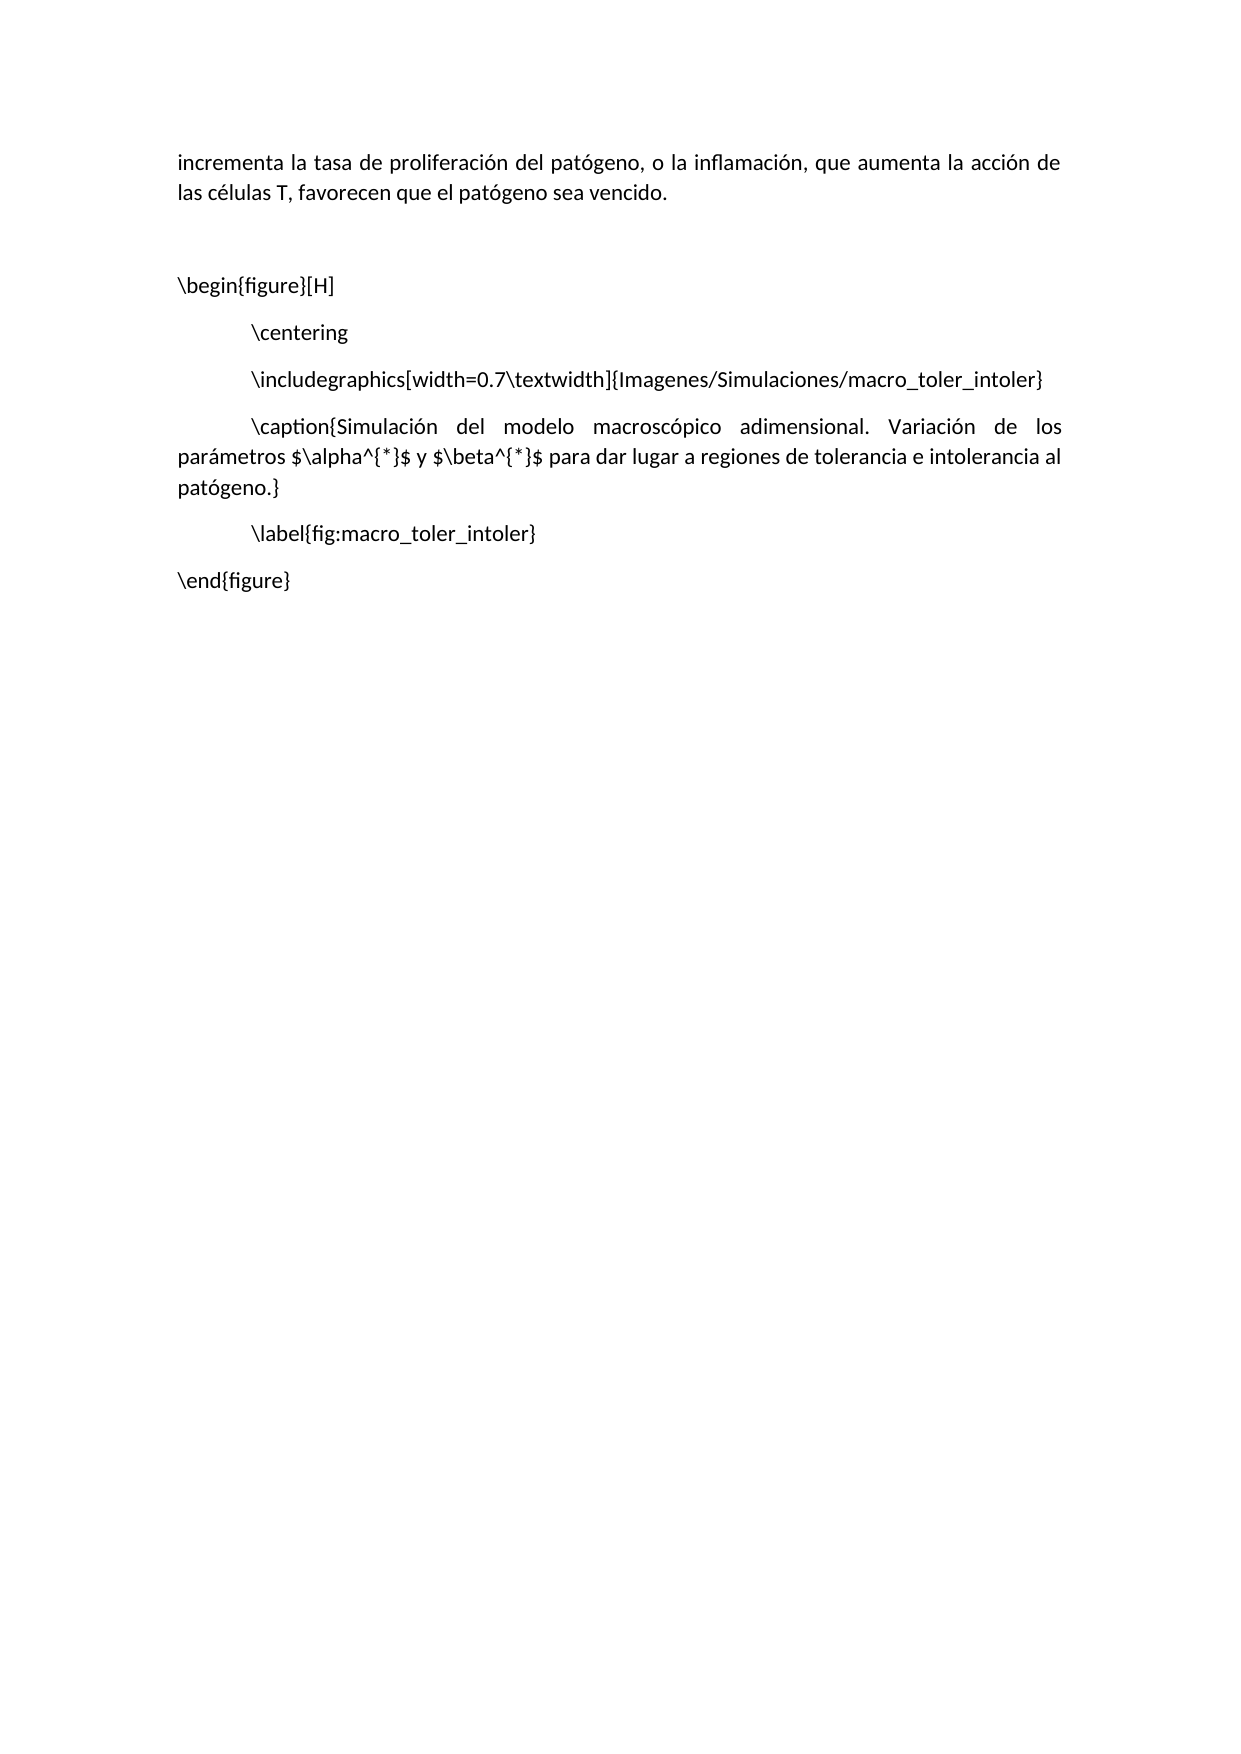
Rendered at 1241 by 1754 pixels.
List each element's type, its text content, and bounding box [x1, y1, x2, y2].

text \caption{Simulación del modelo macroscópico adimensional. Variación de los parámetros $\alpha^{*}$ y $\beta^{*}$ para dar lugar a regiones de tolerancia e intolerancia al patógeno.} [177, 412, 1063, 501]
text \end{figure} [177, 566, 1063, 594]
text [177, 148, 1063, 206]
text \centering [177, 318, 1063, 346]
text \includegraphics[width=0.7\textwidth]{Imagenes/Simulaciones/macro_toler_intoler} [177, 365, 1063, 393]
text \label{fig:macro_toler_intoler} [177, 519, 1063, 547]
text \begin{figure}[H] [177, 272, 1063, 299]
